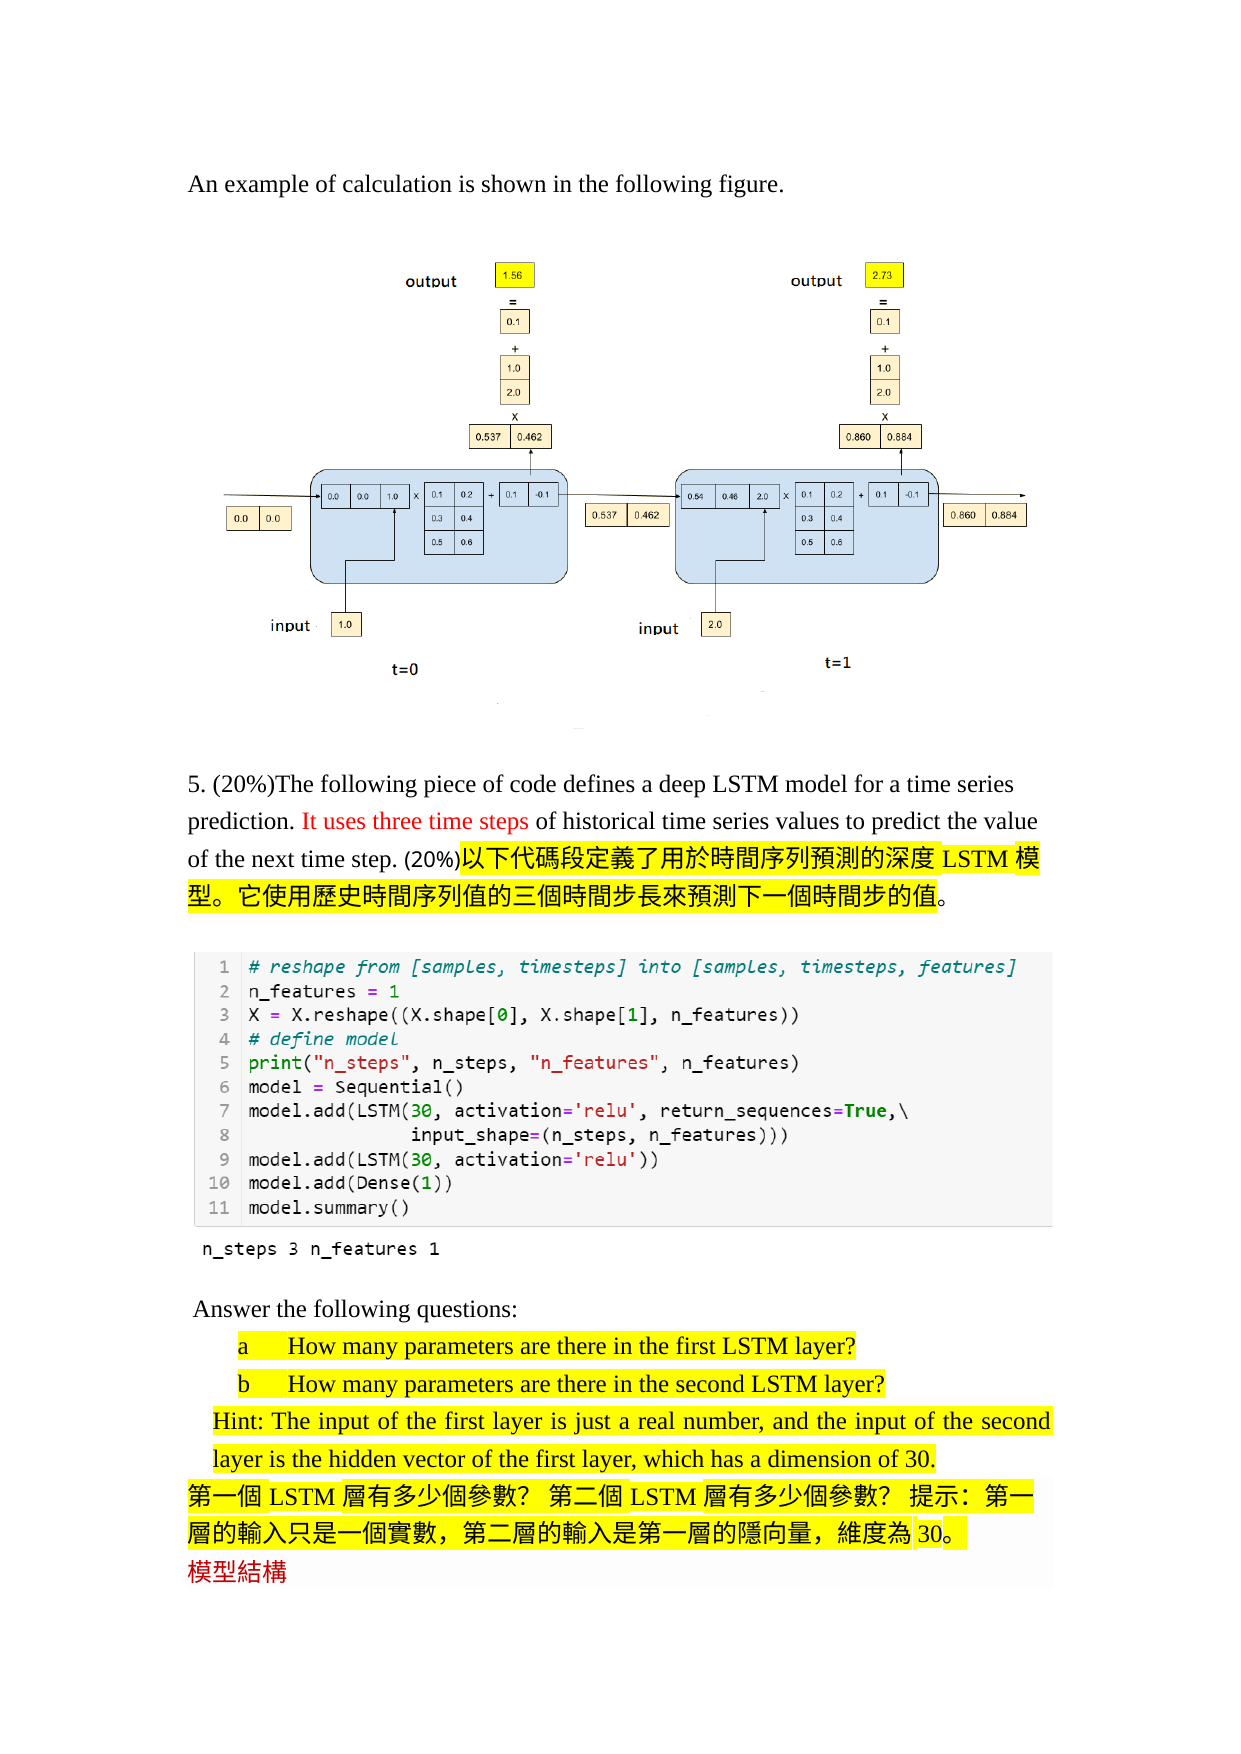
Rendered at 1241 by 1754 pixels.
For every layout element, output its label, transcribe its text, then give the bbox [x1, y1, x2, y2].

text 第一個 LSTM 層有多少個參數？ 第二個 LSTM 層有多少個參數？ 提示：第一層的輸入只是一個實數，第二層的輸入是第一層的隱向量，維度為30。 [187, 1477, 1053, 1552]
list How many parameters are there in the first LSTM layer? [237, 1327, 1053, 1364]
list How many parameters are there in the second LSTM layer? [237, 1364, 1053, 1402]
text Hint: The input of the first layer is just a real number, and the input of the second layer is the hidden vector of the first layer, which has a dimension of 30. [212, 1402, 1053, 1477]
picture [187, 952, 1053, 1261]
picture [187, 202, 1053, 744]
text Answer the following questions: [187, 1289, 1053, 1327]
text An example of calculation is shown in the following figure. [187, 164, 1053, 202]
text 5. (20%)The following piece of code defines a deep LSTM model for a time series prediction. It uses three time steps of historical time series values to predict the value of the next time step. (20%)以下代碼段定義了用於時間序列預測的深度 LSTM 模型。它使用歷史時間序列值的三個時間步長來預測下一個時間步的值。 [187, 764, 1053, 914]
text 模型結構 [187, 1552, 1053, 1589]
